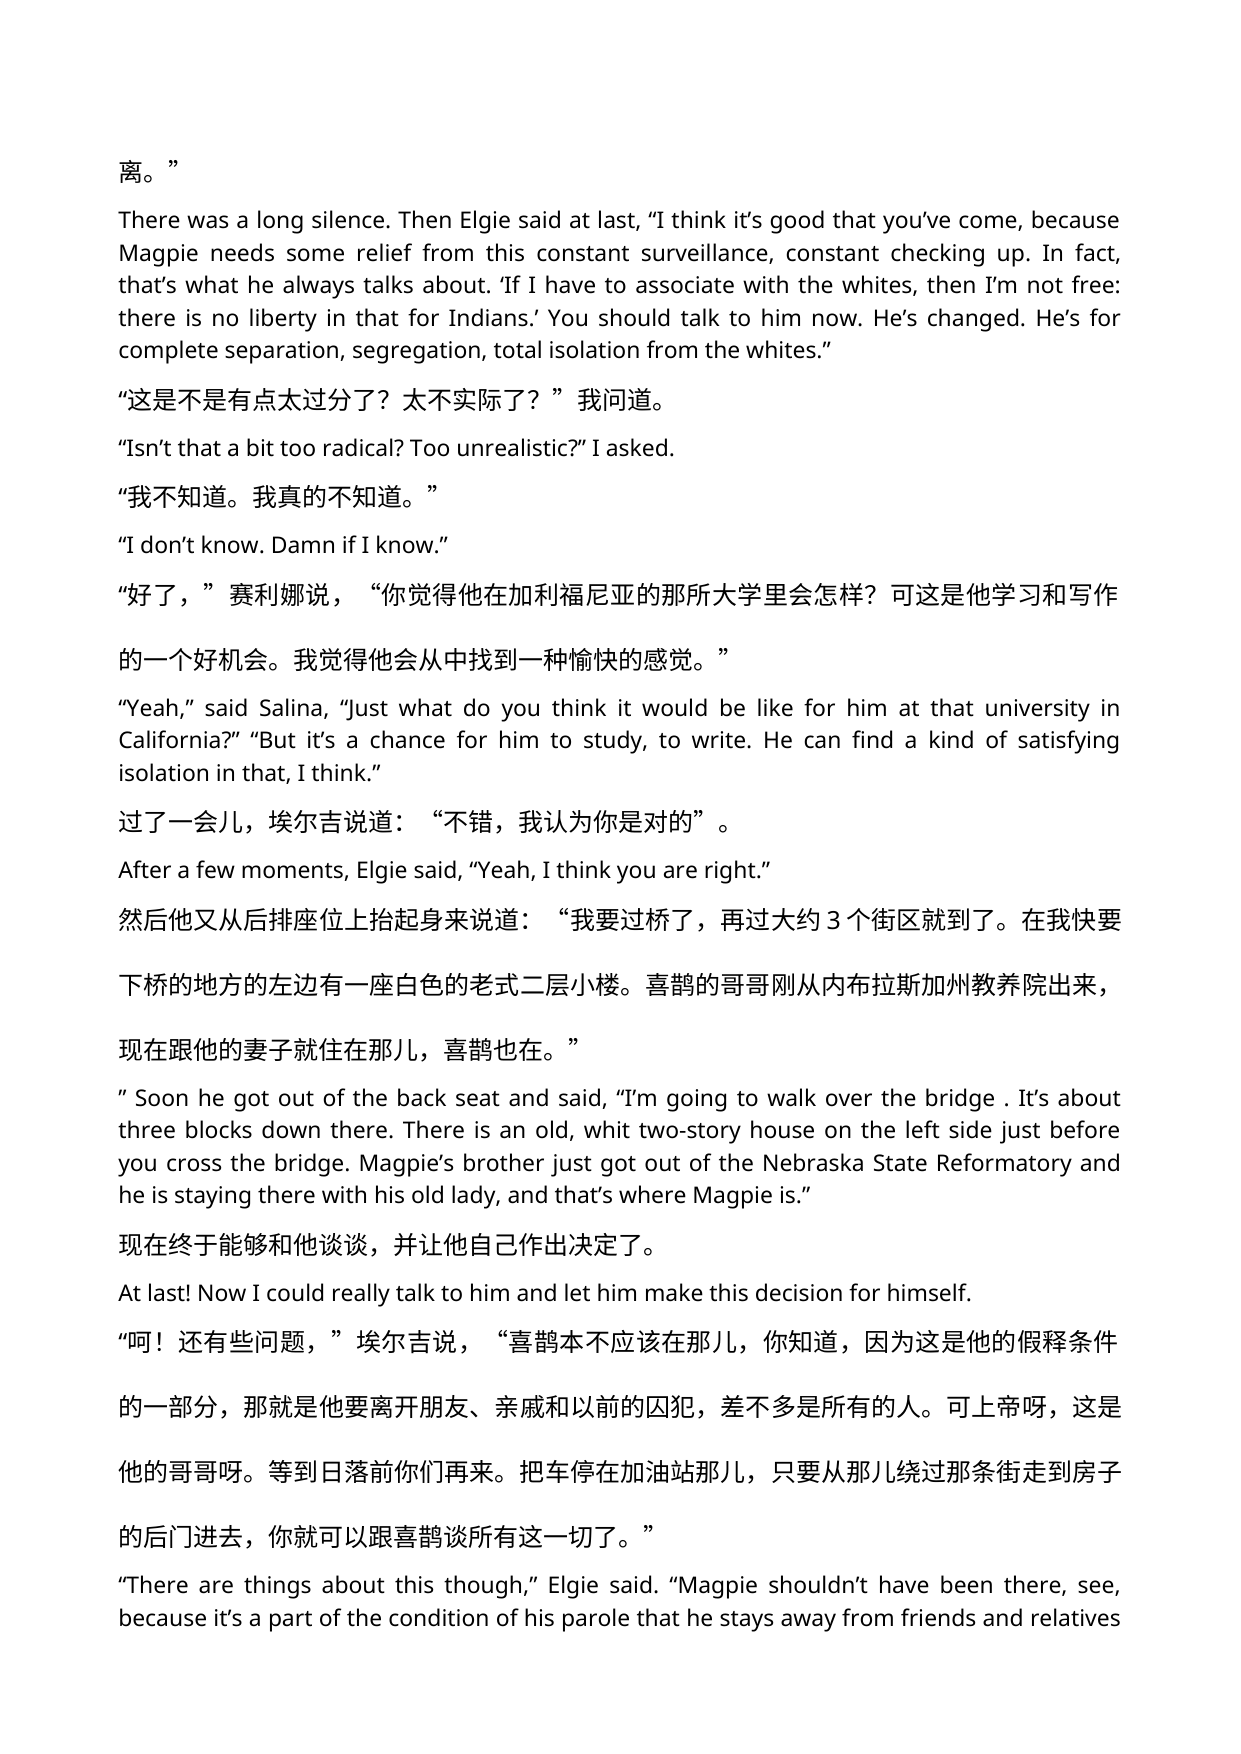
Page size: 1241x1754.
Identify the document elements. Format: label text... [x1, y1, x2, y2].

text “这是不是有点太过分了？太不实际了？”我问道。 [118, 366, 1122, 431]
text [118, 1568, 1122, 1633]
text “好了，”赛利娜说，“你觉得他在加利福尼亚的那所大学里会怎样？可这是他学习和写作的一个好机会。我觉得他会从中找到一种愉快的感觉。” [118, 561, 1122, 691]
text “Isn’t that a bit too radical? Too unrealistic?” I asked. [118, 431, 1122, 463]
text At last! Now I could really talk to him and let him make this decision for himself. [118, 1276, 1122, 1308]
text “I don’t know. Damn if I know.” [118, 528, 1122, 561]
text “呵！还有些问题，”埃尔吉说，“喜鹊本不应该在那儿，你知道，因为这是他的假释条件的一部分，那就是他要离开朋友、亲戚和以前的囚犯，差不多是所有的人。可上帝呀，这是他的哥哥呀。等到日落前你们再来。把车停在加油站那儿，只要从那儿绕过那条街走到房子的后门进去，你就可以跟喜鹊谈所有这一切了。” [118, 1308, 1122, 1568]
text “我不知道。我真的不知道。” [118, 463, 1122, 528]
text 现在终于能够和他谈谈，并让他自己作出决定了。 [118, 1211, 1122, 1276]
text 过了一会儿，埃尔吉说道：“不错，我认为你是对的”。 [118, 788, 1122, 853]
text There was a long silence. Then Elgie said at last, “I think it’s good that you’ve come, because Magpie needs some relief from this constant surveillance, constant checking up. In fact, that’s what he always talks about. ‘If I have to associate with the whites, then I’m not free: there is no liberty in that for Indians.’ You should talk to him now. He’s changed. He’s for complete separation, segregation, total isolation from the whites.” [118, 203, 1122, 366]
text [118, 138, 1122, 203]
text “Yeah,” said Salina, “Just what do you think it would be like for him at that university in California?” “But it’s a chance for him to study, to write. He can find a kind of satisfying isolation in that, I think.” [118, 691, 1122, 788]
text 然后他又从后排座位上抬起身来说道：“我要过桥了，再过大约3个街区就到了。在我快要下桥的地方的左边有一座白色的老式二层小楼。喜鹊的哥哥刚从内布拉斯加州教养院出来，现在跟他的妻子就住在那儿，喜鹊也在。” [118, 886, 1122, 1081]
text After a few moments, Elgie said, “Yeah, I think you are right.” [118, 853, 1122, 886]
text ” Soon he got out of the back seat and said, “I’m going to walk over the bridge . It’s about three blocks down there. There is an old, whit two-story house on the left side just before you cross the bridge. Magpie’s brother just got out of the Nebraska State Reformatory and he is staying there with his old lady, and that’s where Magpie is.” [118, 1081, 1122, 1211]
